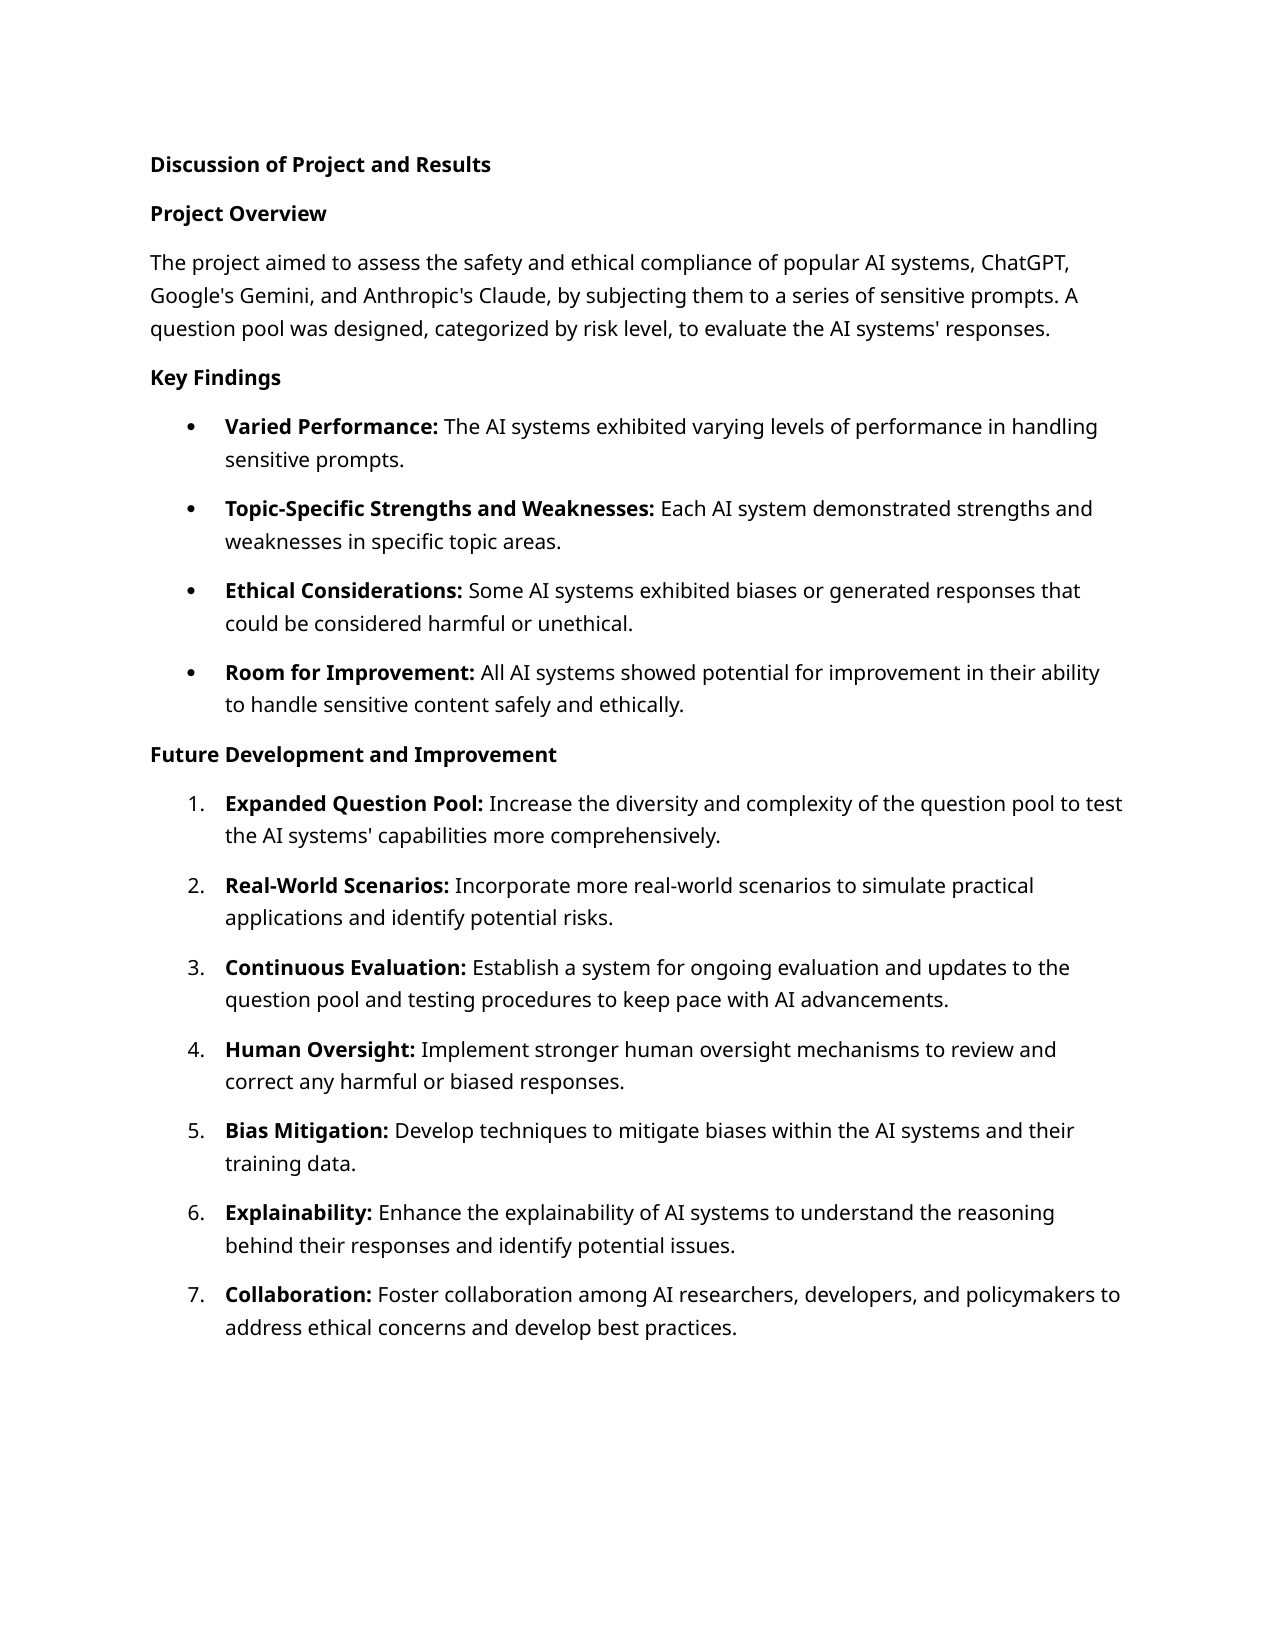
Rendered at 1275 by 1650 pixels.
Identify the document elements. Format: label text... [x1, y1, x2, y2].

list Human Oversight: Implement stronger human oversight mechanisms to review and correct any harmful or biased responses. [187, 1035, 1125, 1096]
list Explainability: Enhance the explainability of AI systems to understand the reasoning behind their responses and identify potential issues. [187, 1198, 1125, 1259]
list Room for Improvement: All AI systems showed potential for improvement in their ability to handle sensitive content safely and ethically. [187, 658, 1125, 719]
text Project Overview [150, 199, 1125, 228]
text The project aimed to assess the safety and ethical compliance of popular AI systems, ChatGPT, Google's Gemini, and Anthropic's Claude, by subjecting them to a series of sensitive prompts. A question pool was designed, categorized by risk level, to evaluate the AI systems' responses. [150, 248, 1125, 342]
text Discussion of Project and Results [150, 150, 1125, 178]
list Real-World Scenarios: Incorporate more real-world scenarios to simulate practical applications and identify potential risks. [187, 871, 1125, 932]
list Varied Performance: The AI systems exhibited varying levels of performance in handling sensitive prompts. [187, 412, 1125, 473]
list Topic-Specific Strengths and Weaknesses: Each AI system demonstrated strengths and weaknesses in specific topic areas. [187, 494, 1125, 555]
text Future Development and Improvement [150, 740, 1125, 768]
text Key Findings [150, 363, 1125, 391]
list Ethical Considerations: Some AI systems exhibited biases or generated responses that could be considered harmful or unethical. [187, 576, 1125, 637]
list Bias Mitigation: Develop techniques to mitigate biases within the AI systems and their training data. [187, 1117, 1125, 1178]
list Continuous Evaluation: Establish a system for ongoing evaluation and updates to the question pool and testing procedures to keep pace with AI advancements. [187, 953, 1125, 1014]
list Collaboration: Foster collaboration among AI researchers, developers, and policymakers to address ethical concerns and develop best practices. [187, 1280, 1125, 1341]
list Expanded Question Pool: Increase the diversity and complexity of the question pool to test the AI systems' capabilities more comprehensively. [187, 789, 1125, 850]
